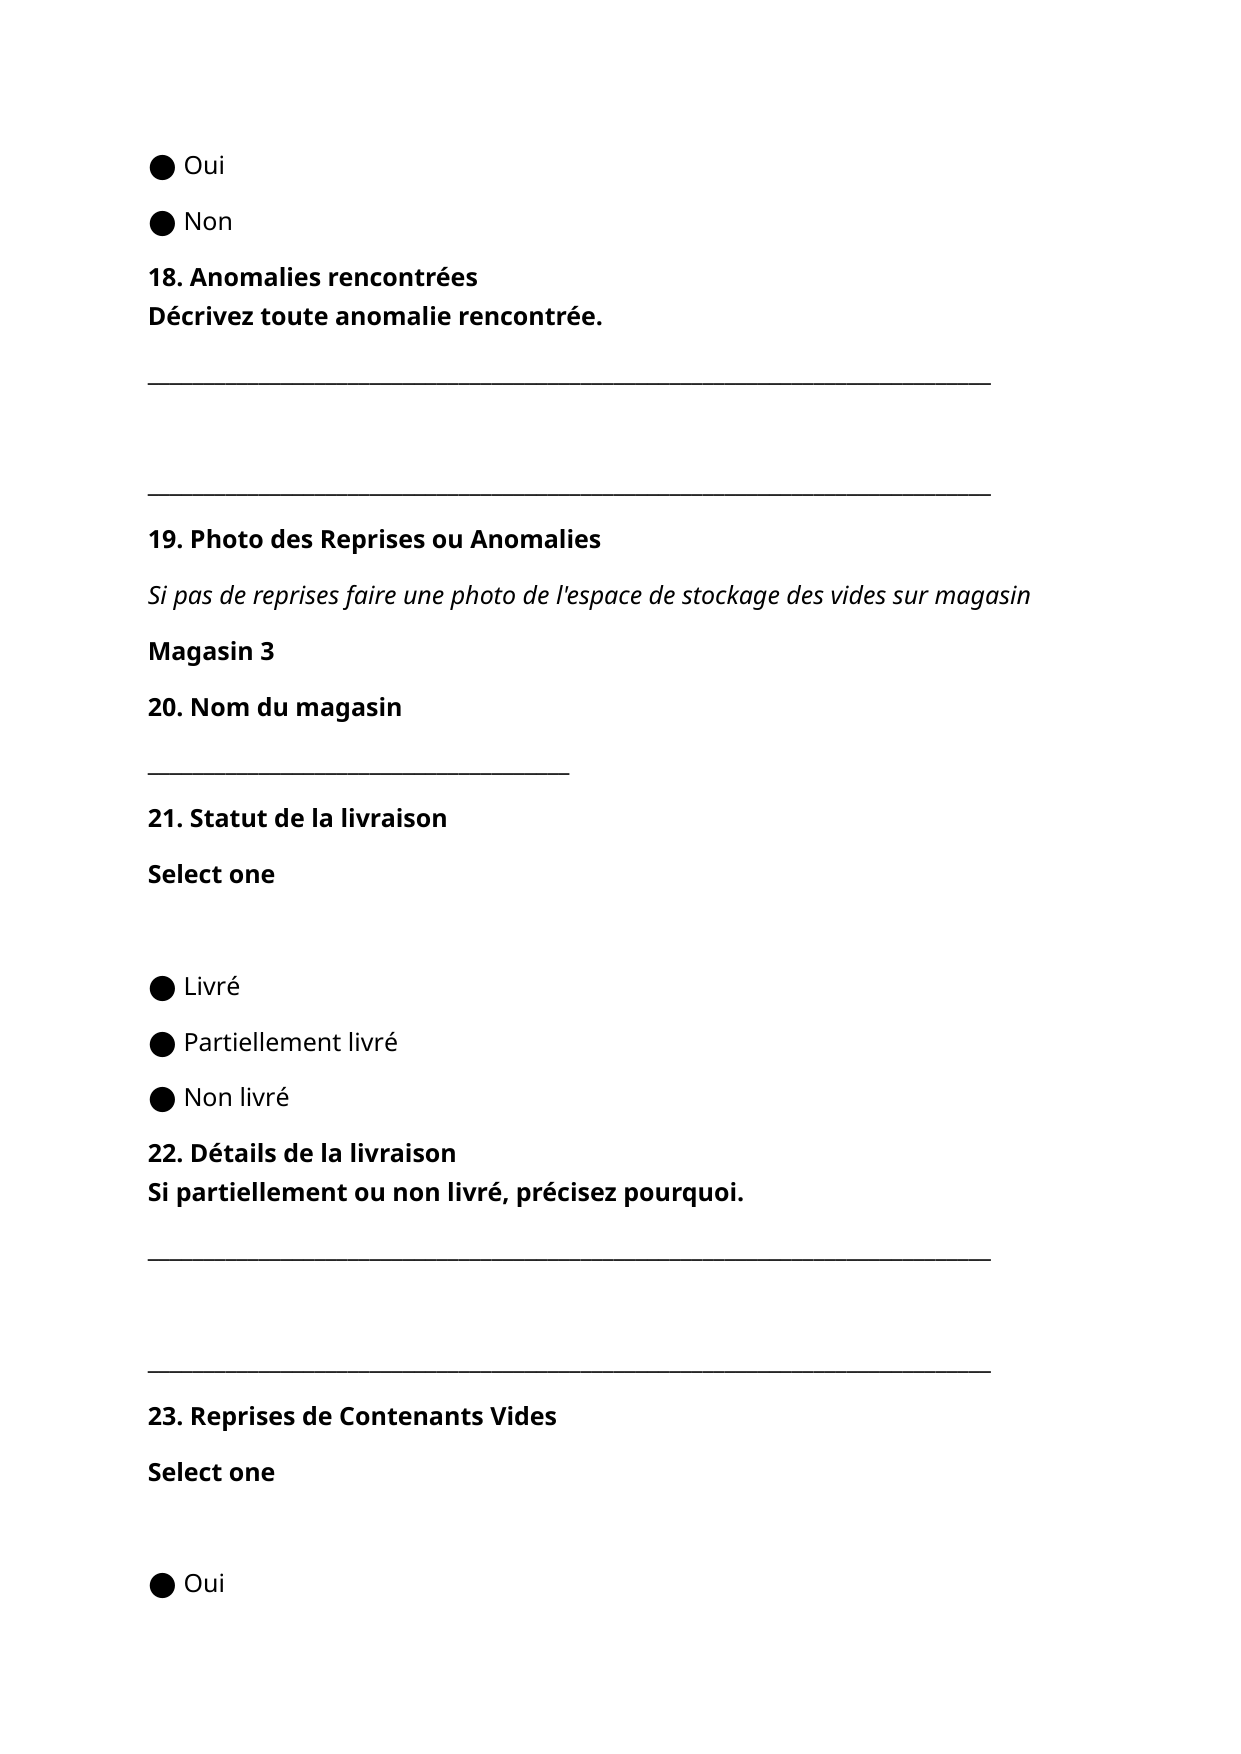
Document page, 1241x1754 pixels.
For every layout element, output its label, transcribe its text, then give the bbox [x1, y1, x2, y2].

text 20. Nom du magasin [148, 689, 1093, 723]
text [148, 1231, 1093, 1265]
text 22. Détails de la livraison Si partiellement ou non livré, précisez pourquoi. [148, 1136, 1093, 1209]
text Select one [148, 857, 1093, 891]
text ◯ Non livré [148, 1080, 1093, 1114]
text Si pas de reprises faire une photo de l'espace de stockage des vides sur magasin [148, 578, 1093, 612]
text ◯ Oui [148, 1566, 1093, 1600]
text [148, 466, 1093, 500]
text 21. Statut de la livraison [148, 801, 1093, 835]
text ______________________________________ [148, 745, 1093, 779]
text Magasin 3 [148, 633, 1093, 667]
text ◯ Livré [148, 968, 1093, 1002]
text 23. Reprises de Contenants Vides [148, 1398, 1093, 1432]
text Select one [148, 1454, 1093, 1488]
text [148, 1343, 1093, 1377]
text 18. Anomalies rencontrées Décrivez toute anomalie rencontrée. [148, 259, 1093, 332]
text ◯ Partiellement livré [148, 1024, 1093, 1058]
text 19. Photo des Reprises ou Anomalies [148, 522, 1093, 556]
text ◯ Oui [148, 148, 1093, 182]
text ◯ Non [148, 203, 1093, 237]
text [148, 354, 1093, 388]
